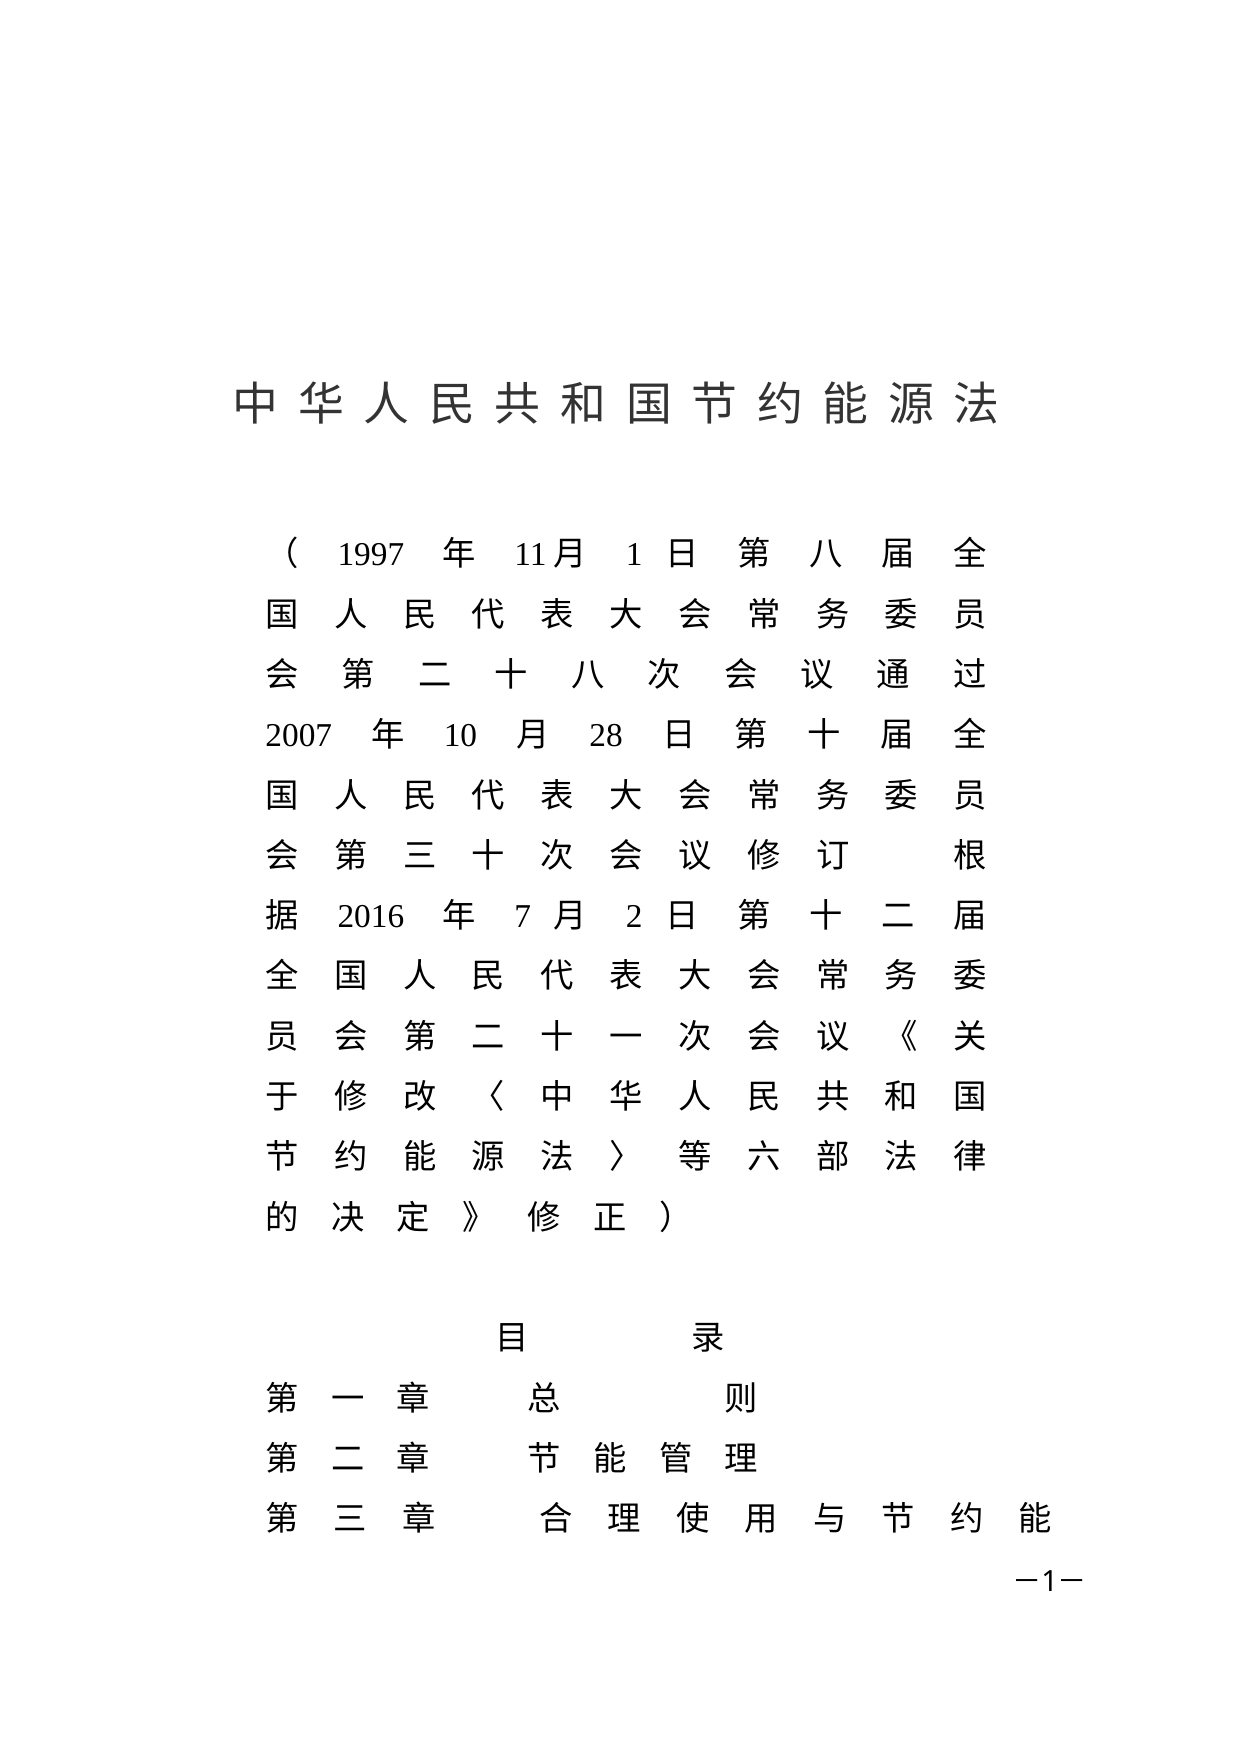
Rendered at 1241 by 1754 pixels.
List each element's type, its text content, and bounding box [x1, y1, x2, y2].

text 目 录 [167, 1305, 1085, 1365]
text 第二章 节能管理 [232, 1426, 1085, 1486]
text 第三章 合理使用与节约能源 [232, 1486, 1085, 1546]
text 第一章 总 则 [232, 1365, 1085, 1426]
text （1997年11月1日第八届全国人民代表大会常务委员会第二十八次会议通过 2007年10月28日第十届全国人民代表大会常务委员会第三十次会议修订 根据2016年7月2日第十二届全国人民代表大会常务委员会第二十一次会议《关于修改〈中华人民共和国节约能源法〉等六部法律的决定》修正） [232, 521, 1019, 1245]
text 中华人民共和国节约能源法 [167, 340, 1085, 461]
